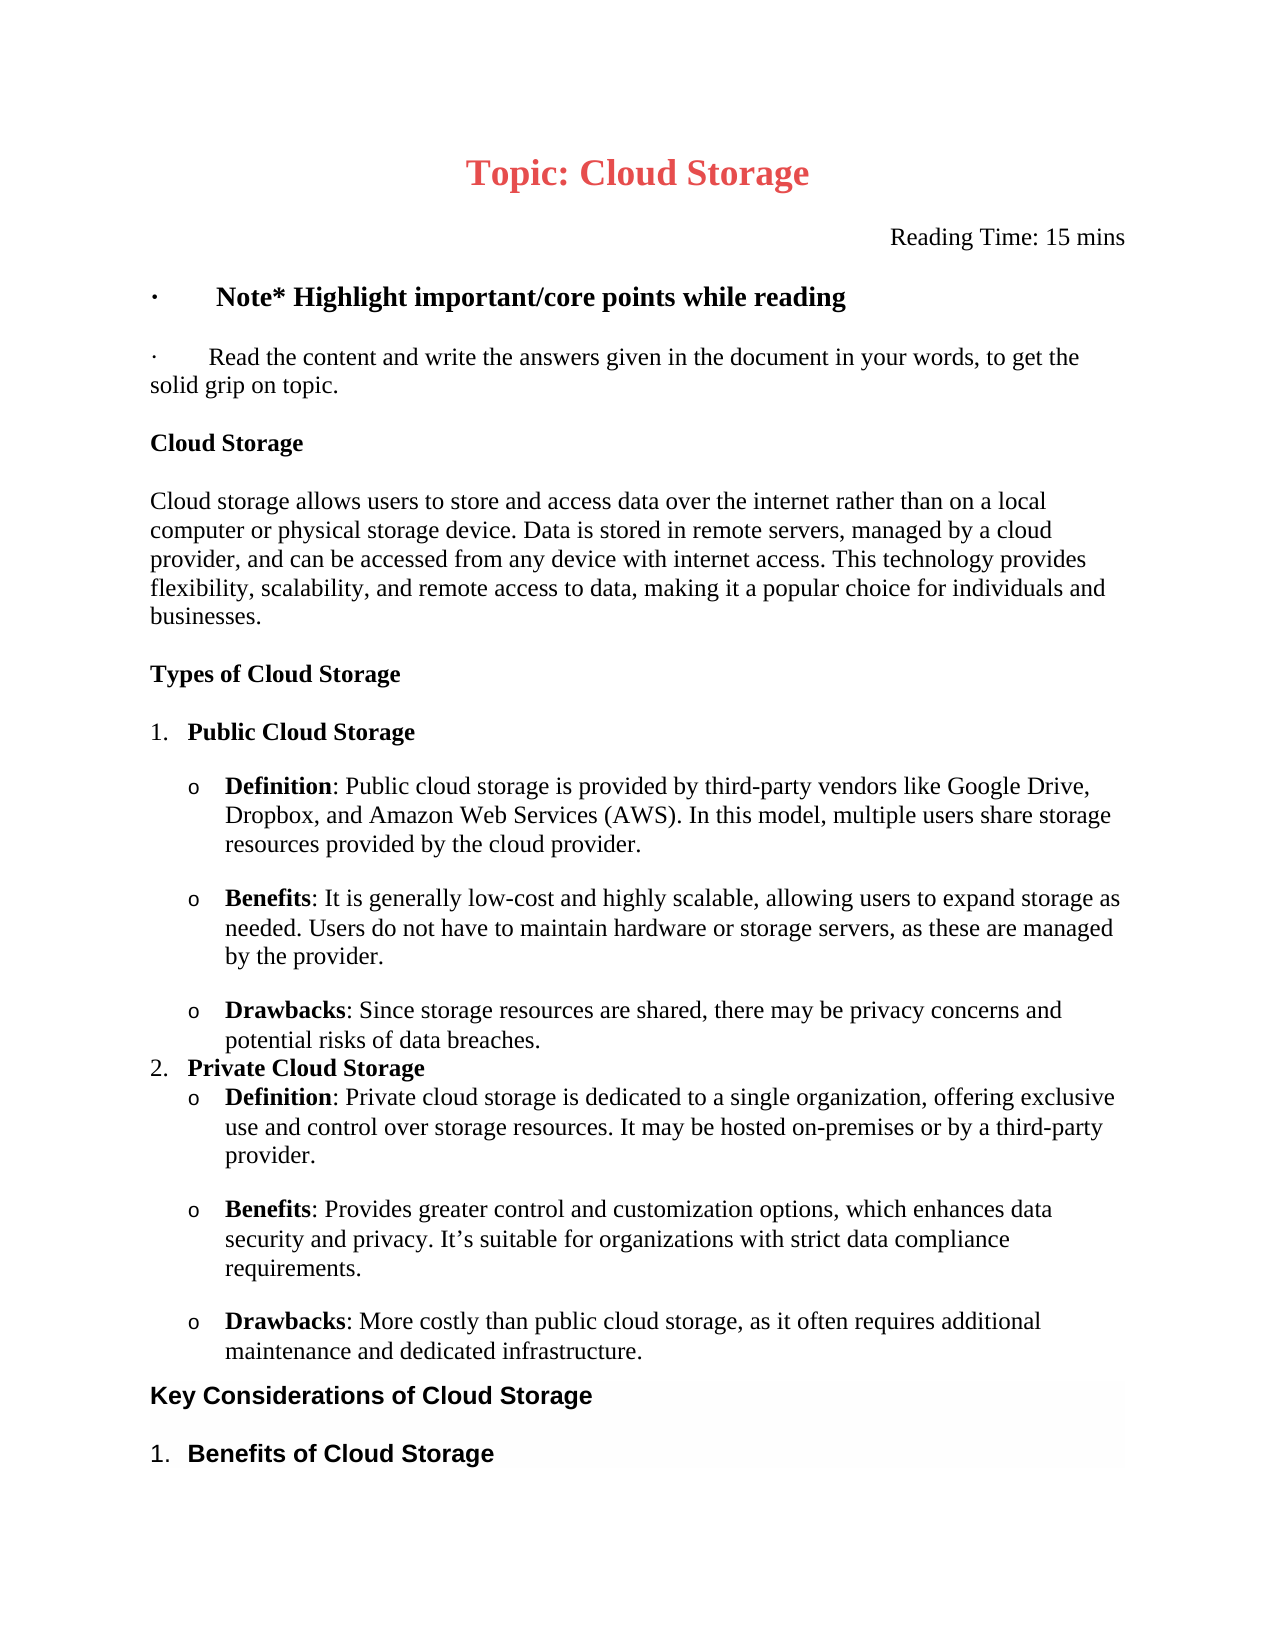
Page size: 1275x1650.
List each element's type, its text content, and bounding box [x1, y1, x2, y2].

text Reading Time: 15 mins [150, 222, 1125, 251]
list Definition: Private cloud storage is dedicated to a single organization, offering exclusive use and control over storage resources. It may be hosted on-premises or by a third-party provider. [187, 1082, 1125, 1169]
list Private Cloud Storage [150, 1053, 1125, 1082]
text Topic: Cloud Storage [150, 150, 1125, 193]
list Definition: Public cloud storage is provided by third-party vendors like Google Drive, Dropbox, and Amazon Web Services (AWS). In this model, multiple users share storage resources provided by the cloud provider. [187, 771, 1125, 858]
text · Note* Highlight important/core points while reading [150, 280, 1125, 313]
text Types of Cloud Storage [150, 659, 1125, 688]
text Cloud Storage [150, 428, 1125, 457]
list Public Cloud Storage [150, 717, 1125, 746]
list Benefits: It is generally low-cost and highly scalable, allowing users to expand storage as needed. Users do not have to maintain hardware or storage servers, as these are managed by the provider. [187, 883, 1125, 970]
text Cloud storage allows users to store and access data over the internet rather than on a local computer or physical storage device. Data is stored in remote servers, managed by a cloud provider, and can be accessed from any device with internet access. This technology provides flexibility, scalability, and remote access to data, making it a popular choice for individuals and businesses. [150, 486, 1125, 630]
list Drawbacks: More costly than public cloud storage, as it often requires additional maintenance and dedicated infrastructure. [187, 1306, 1125, 1365]
text Key Considerations of Cloud Storage [150, 1381, 1125, 1410]
text · Read the content and write the answers given in the document in your words, to get the solid grip on topic. [150, 342, 1125, 399]
list Benefits: Provides greater control and customization options, which enhances data security and privacy. It’s suitable for organizations with strict data compliance requirements. [187, 1194, 1125, 1281]
list Drawbacks: Since storage resources are shared, there may be privacy concerns and potential risks of data breaches. [187, 995, 1125, 1053]
list Benefits of Cloud Storage [150, 1439, 1125, 1468]
